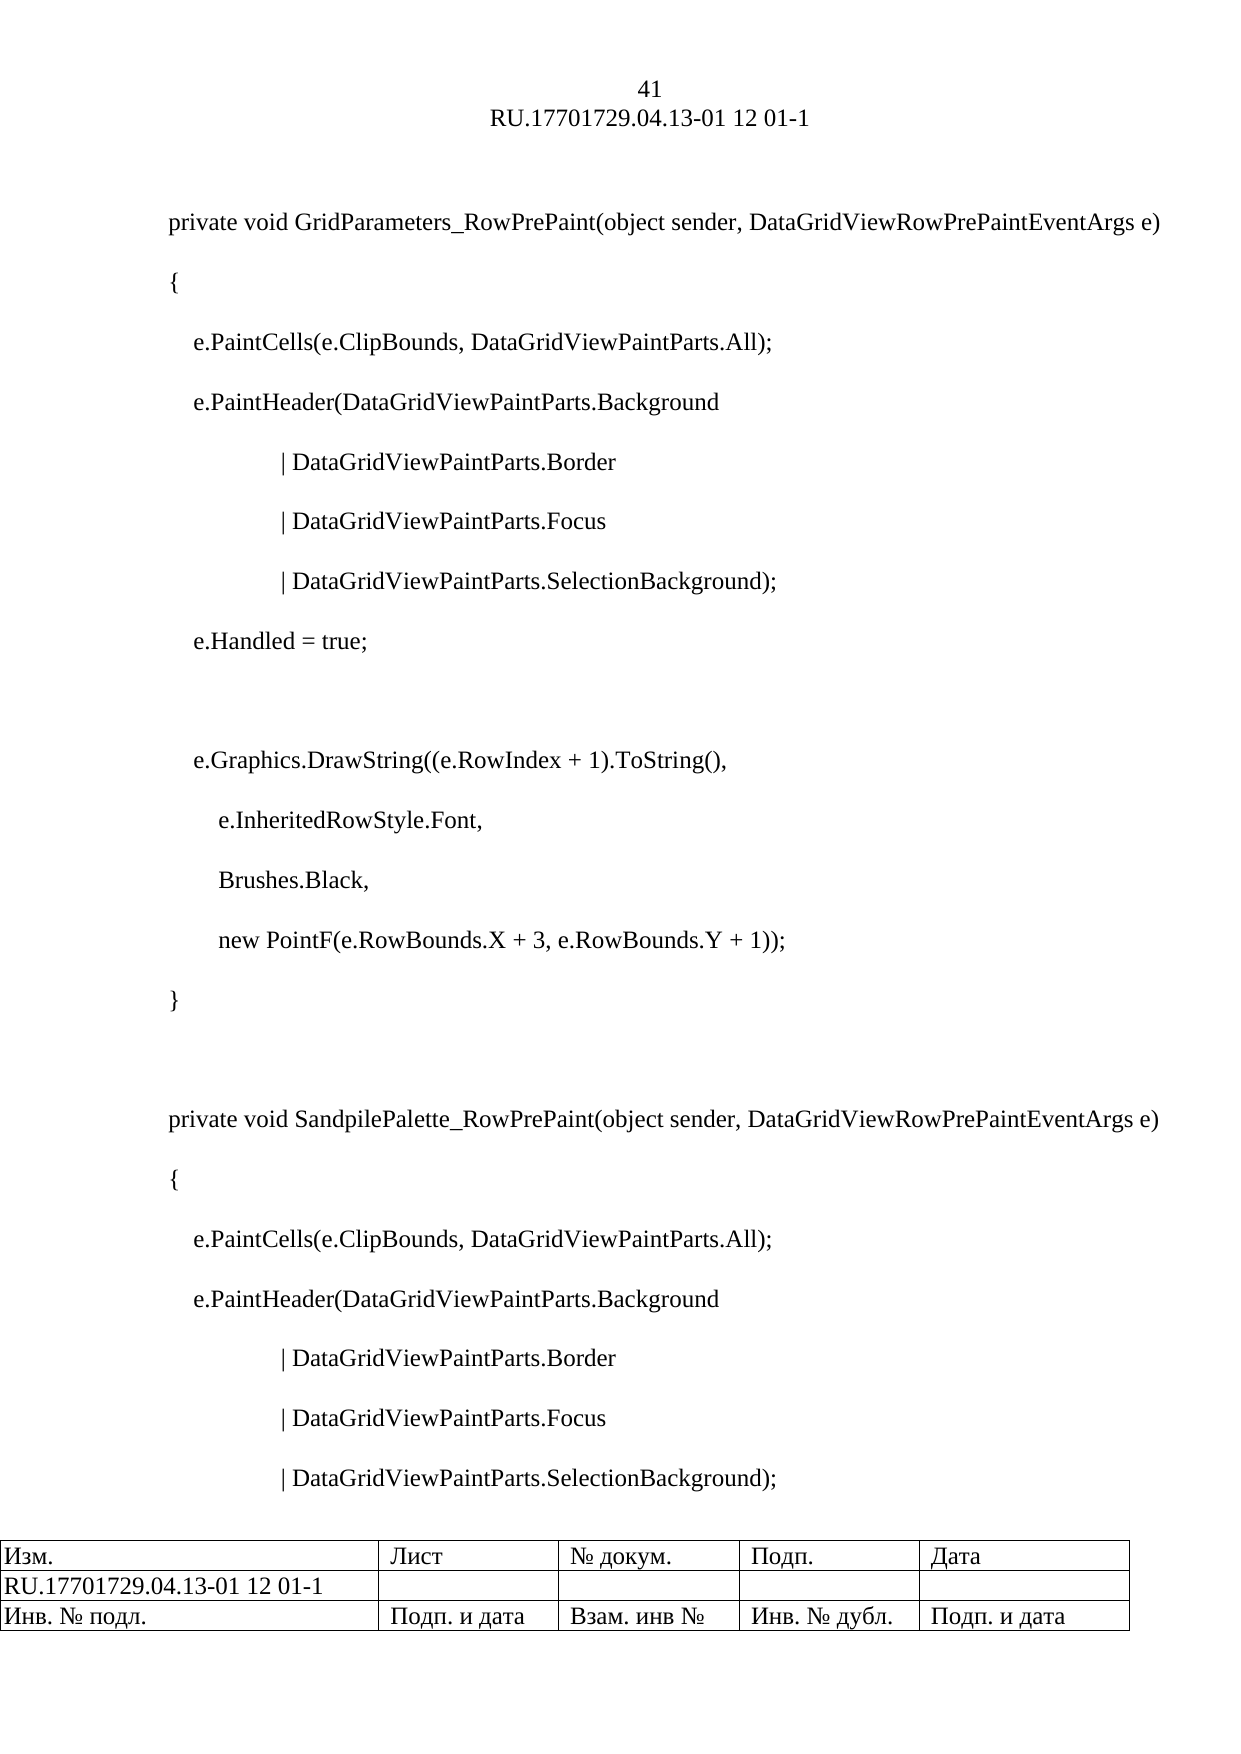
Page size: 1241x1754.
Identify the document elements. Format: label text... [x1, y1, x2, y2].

text | DataGridViewPaintParts.Border [118, 1343, 1181, 1372]
text | DataGridViewPaintParts.Focus [118, 1403, 1181, 1432]
text | DataGridViewPaintParts.Border [118, 447, 1181, 475]
text new PointF(e.RowBounds.X + 3, e.RowBounds.Y + 1)); [118, 925, 1181, 954]
text { [118, 267, 1181, 296]
text Brushes.Black, [118, 865, 1181, 894]
text e.PaintHeader(DataGridViewPaintParts.Background [118, 1284, 1181, 1312]
text private void GridParameters_RowPrePaint(object sender, DataGridViewRowPrePaintEventArgs e) [118, 207, 1181, 236]
text | DataGridViewPaintParts.SelectionBackground); [118, 566, 1181, 595]
text | DataGridViewPaintParts.SelectionBackground); [118, 1463, 1181, 1492]
text { [118, 1164, 1181, 1193]
text e.Graphics.DrawString((e.RowIndex + 1).ToString(), [118, 746, 1181, 774]
text e.PaintCells(e.ClipBounds, DataGridViewPaintParts.All); [118, 1224, 1181, 1253]
text private void SandpilePalette_RowPrePaint(object sender, DataGridViewRowPrePaintEventArgs e) [118, 1104, 1181, 1133]
text e.PaintCells(e.ClipBounds, DataGridViewPaintParts.All); [118, 327, 1181, 356]
text e.Handled = true; [118, 626, 1181, 655]
text e.InheritedRowStyle.Font, [118, 805, 1181, 834]
text } [118, 985, 1181, 1013]
text | DataGridViewPaintParts.Focus [118, 506, 1181, 535]
text e.PaintHeader(DataGridViewPaintParts.Background [118, 387, 1181, 416]
